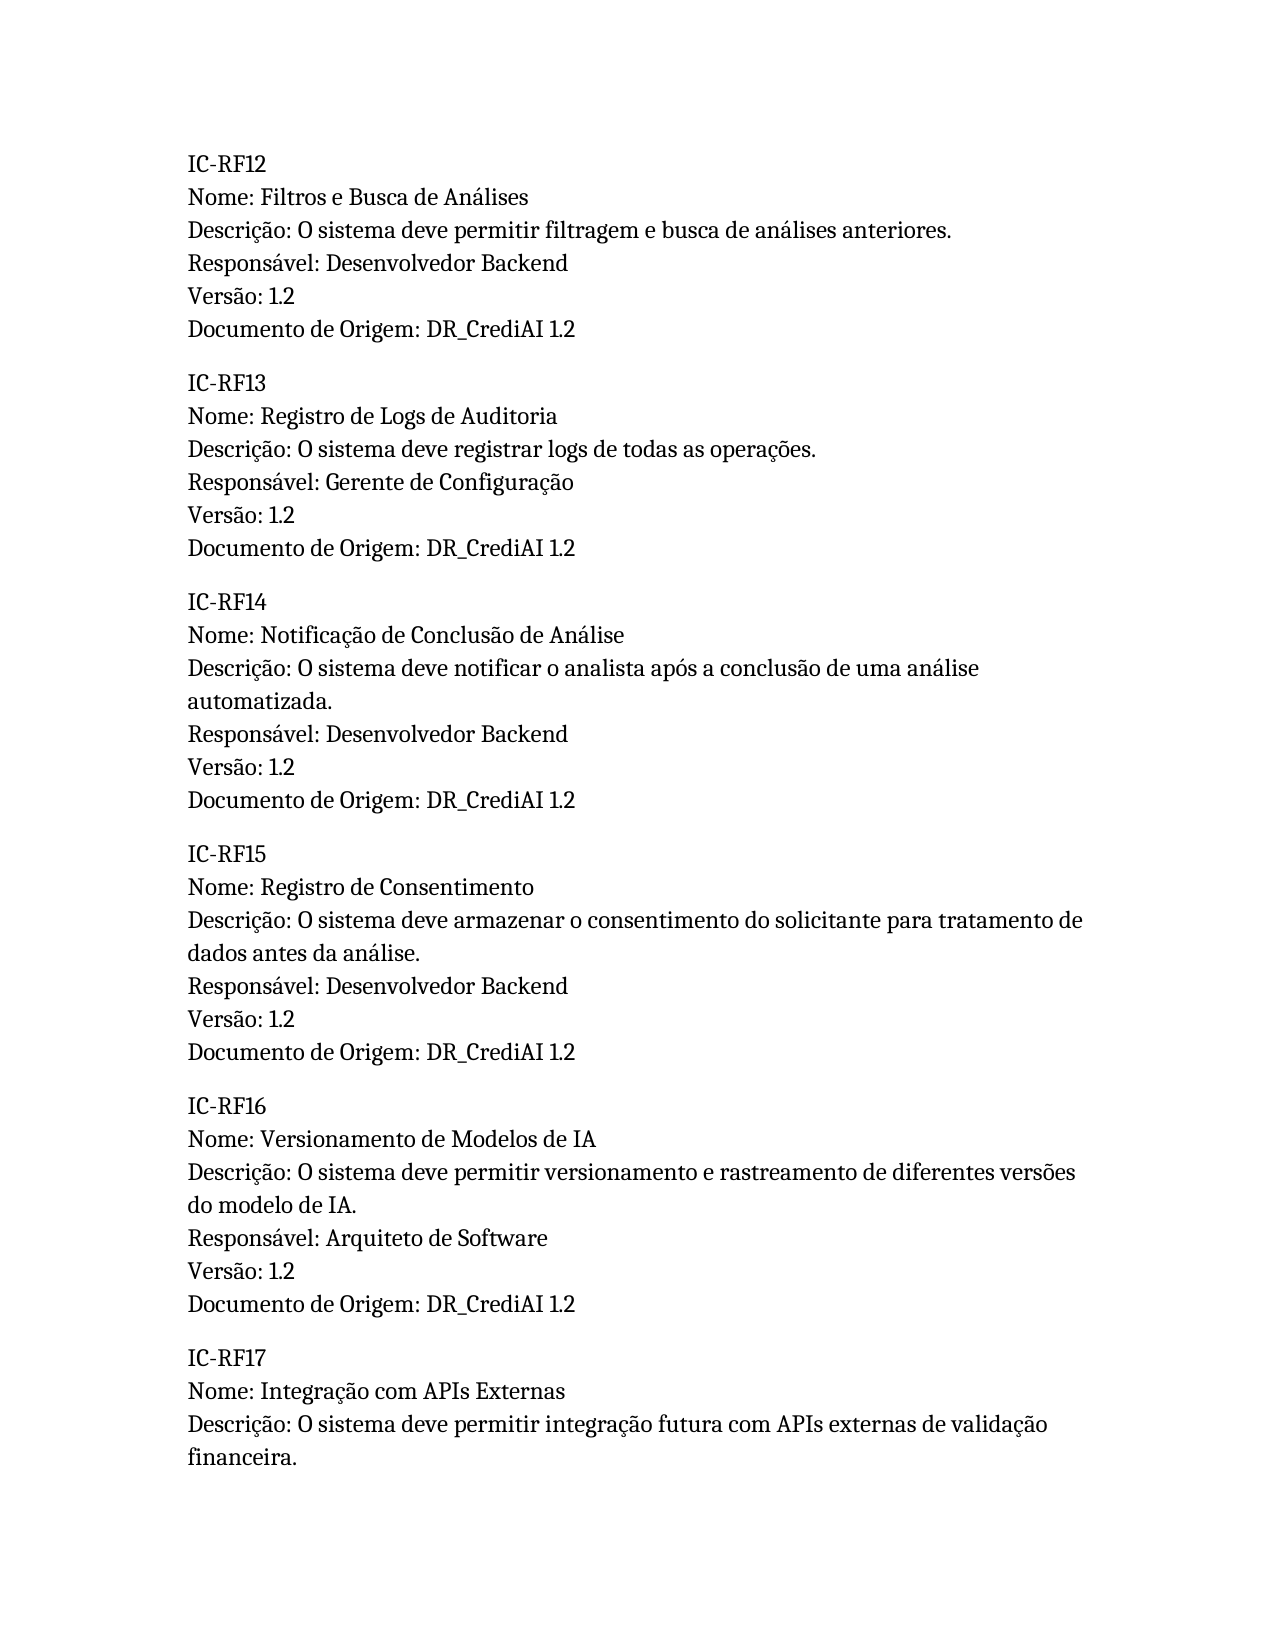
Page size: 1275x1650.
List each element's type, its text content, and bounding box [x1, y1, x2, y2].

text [187, 1344, 1087, 1472]
text IC-RF13 Nome: Registro de Logs de Auditoria Descrição: O sistema deve registrar logs de todas as operações. Responsável: Gerente de Configuração Versão: 1.2 Documento de Origem: DR_CrediAI 1.2 [187, 369, 1087, 563]
text IC-RF16 Nome: Versionamento de Modelos de IA Descrição: O sistema deve permitir versionamento e rastreamento de diferentes versões do modelo de IA. Responsável: Arquiteto de Software Versão: 1.2 Documento de Origem: DR_CrediAI 1.2 [187, 1092, 1087, 1319]
text IC-RF15 Nome: Registro de Consentimento Descrição: O sistema deve armazenar o consentimento do solicitante para tratamento de dados antes da análise. Responsável: Desenvolvedor Backend Versão: 1.2 Documento de Origem: DR_CrediAI 1.2 [187, 840, 1087, 1067]
text IC-RF14 Nome: Notificação de Conclusão de Análise Descrição: O sistema deve notificar o analista após a conclusão de uma análise automatizada. Responsável: Desenvolvedor Backend Versão: 1.2 Documento de Origem: DR_CrediAI 1.2 [187, 588, 1087, 815]
text IC-RF12 Nome: Filtros e Busca de Análises Descrição: O sistema deve permitir filtragem e busca de análises anteriores. Responsável: Desenvolvedor Backend Versão: 1.2 Documento de Origem: DR_CrediAI 1.2 [187, 150, 1087, 344]
